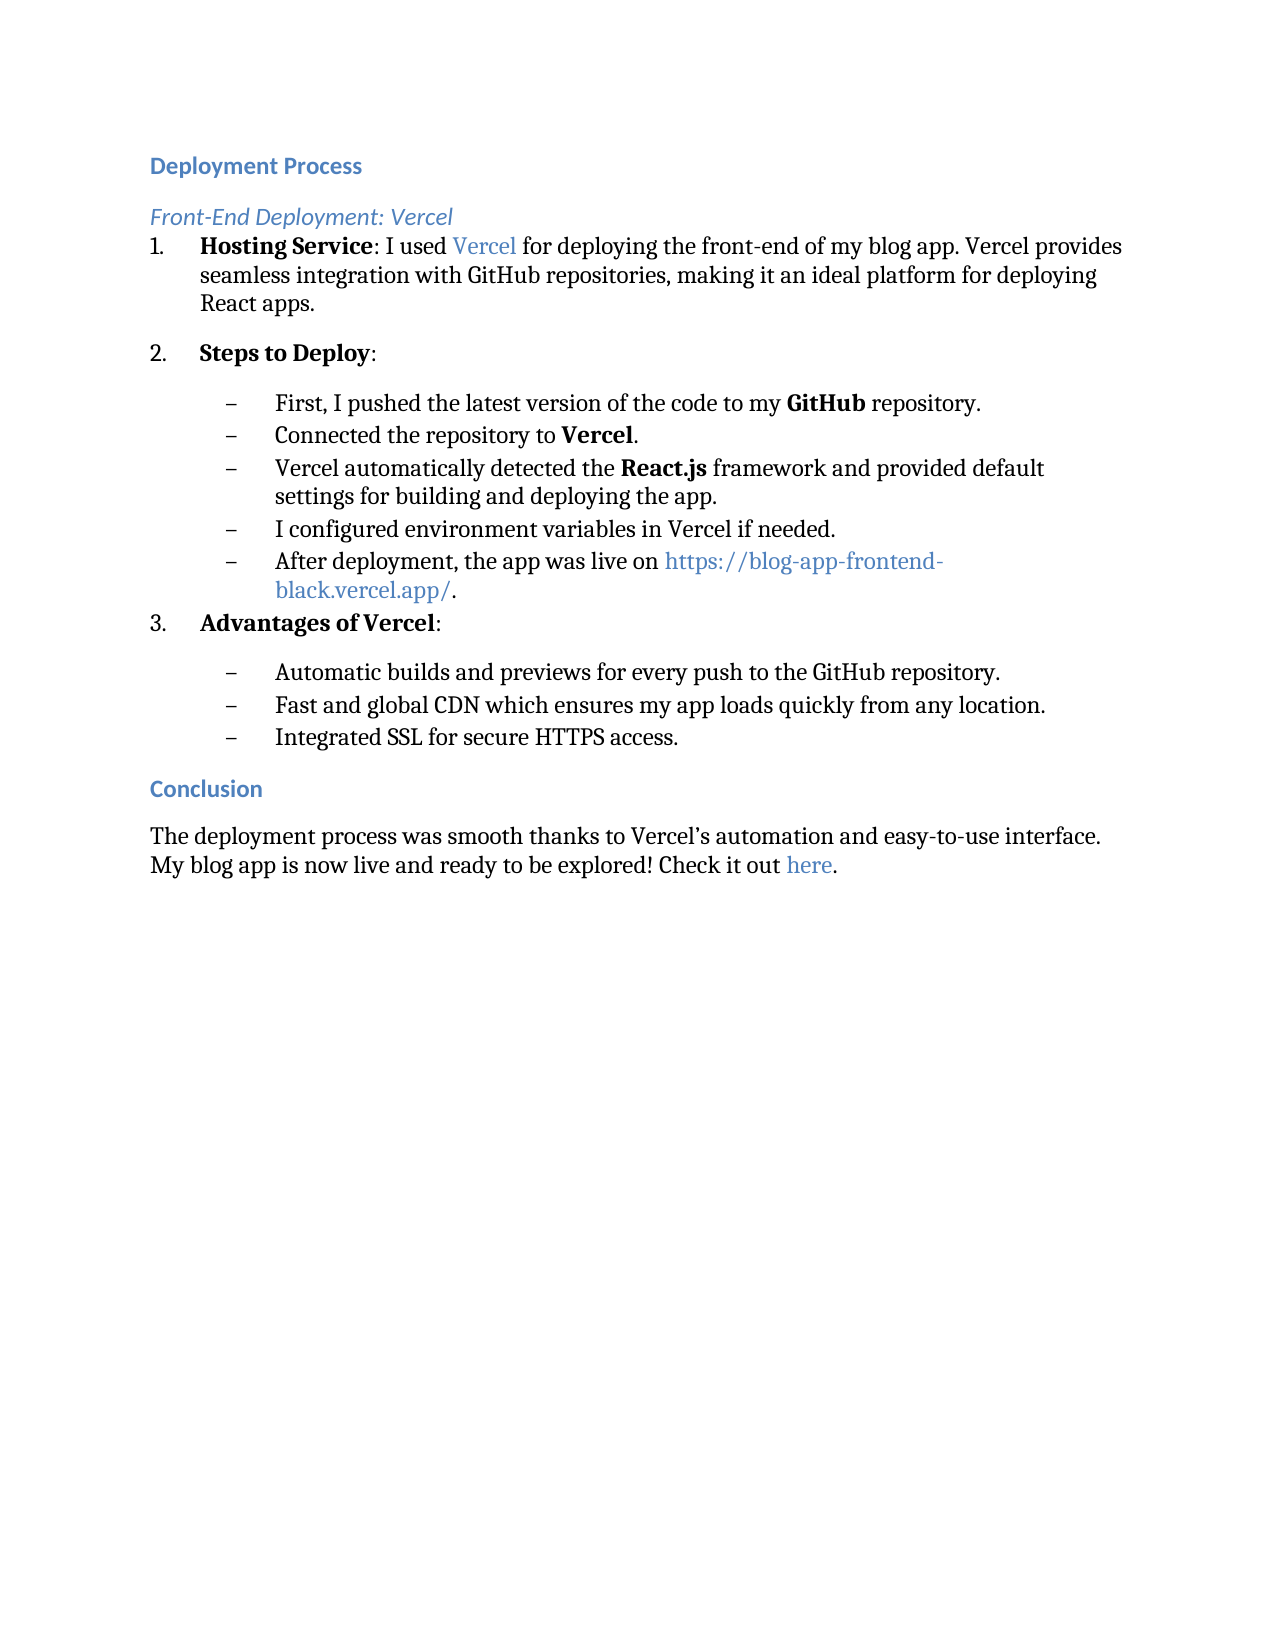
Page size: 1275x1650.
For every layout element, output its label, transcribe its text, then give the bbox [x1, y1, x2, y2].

subtitle Deployment Process [150, 150, 1125, 181]
list First, I pushed the latest version of the code to my GitHub repository. [225, 388, 1125, 417]
list Automatic builds and previews for every push to the GitHub repository. [225, 658, 1125, 687]
list Integrated SSL for secure HTTPS access. [225, 723, 1125, 752]
list Advantages of Vercel: [150, 608, 1125, 637]
subtitle Front-End Deployment: Vercel [150, 201, 1125, 232]
list Steps to Deploy: [150, 339, 1125, 368]
list Hosting Service: I used Vercel for deploying the front-end of my blog app. Vercel provides seamless integration with GitHub repositories, making it an ideal platform for deploying React apps. [150, 232, 1125, 318]
list After deployment, the app was live on https://blog-app-frontend-black.vercel.app/. [225, 547, 1125, 605]
list Vercel automatically detected the React.js framework and provided default settings for building and deploying the app. [225, 453, 1125, 511]
subtitle Conclusion [150, 773, 1125, 803]
list I configured environment variables in Vercel if needed. [225, 515, 1125, 543]
text The deployment process was smooth thanks to Vercel’s automation and easy-to-use interface. My blog app is now live and ready to be explored! Check it out here. [150, 822, 1125, 879]
list Fast and global CDN which ensures my app loads quickly from any location. [225, 691, 1125, 719]
list Connected the repository to Vercel. [225, 421, 1125, 450]
